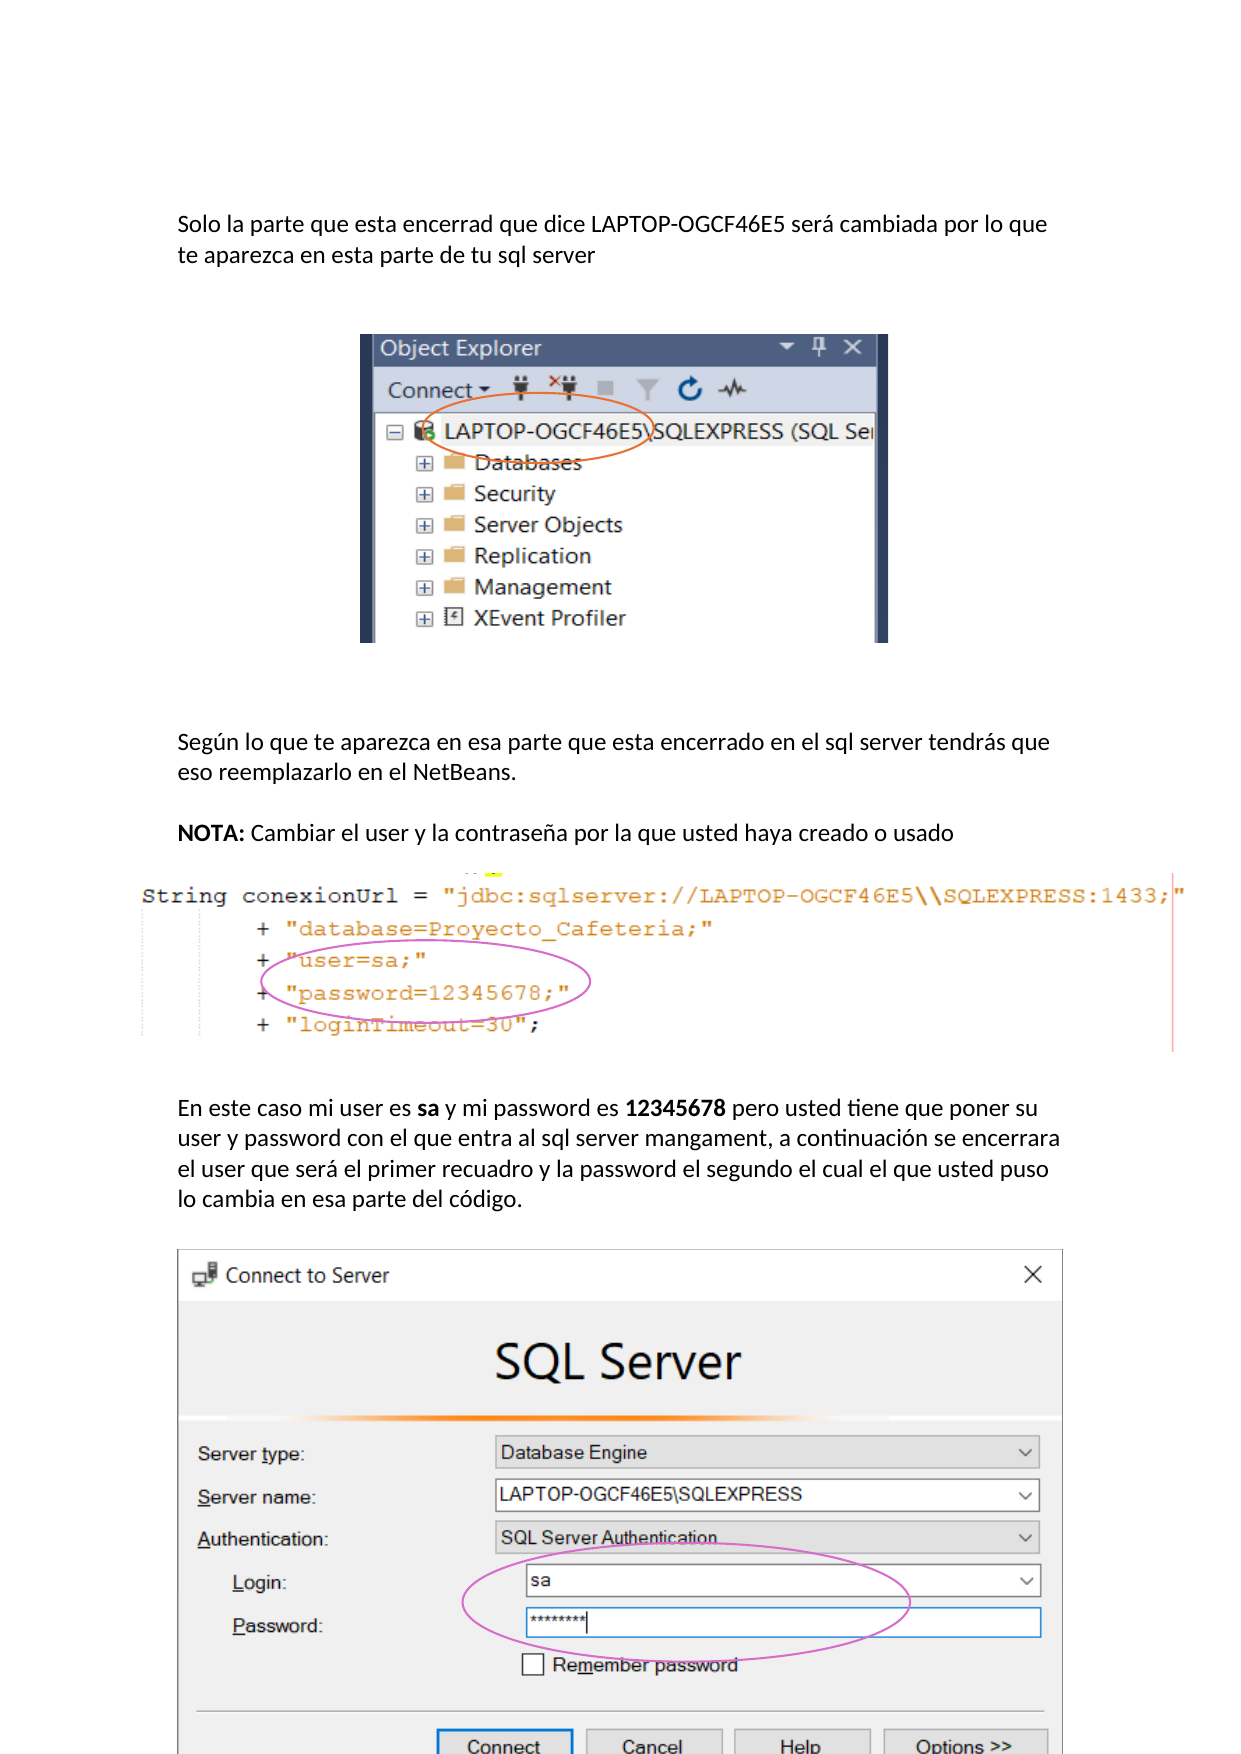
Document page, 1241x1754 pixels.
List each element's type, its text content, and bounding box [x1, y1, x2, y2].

picture [141, 873, 1218, 1052]
text NOTA: Cambiar el user y la contraseña por la que usted haya creado o usado [177, 817, 1063, 848]
picture [360, 334, 889, 643]
text Según lo que te aparezca en esa parte que esta encerrado en el sql server tendrás que eso reemplazarlo en el NetBeans. [177, 726, 1063, 787]
text Solo la parte que esta encerrad que dice LAPTOP-OGCF46E5 será cambiada por lo que te aparezca en esta parte de tu sql server [177, 209, 1063, 270]
picture [177, 1249, 1063, 1754]
text En este caso mi user es sa y mi password es 12345678 pero usted tiene que poner su user y password con el que entra al sql server mangament, a continuación se encerrara el user que será el primer recuadro y la password el segundo el cual el que usted puso lo cambia en esa parte del código. [177, 1092, 1063, 1214]
